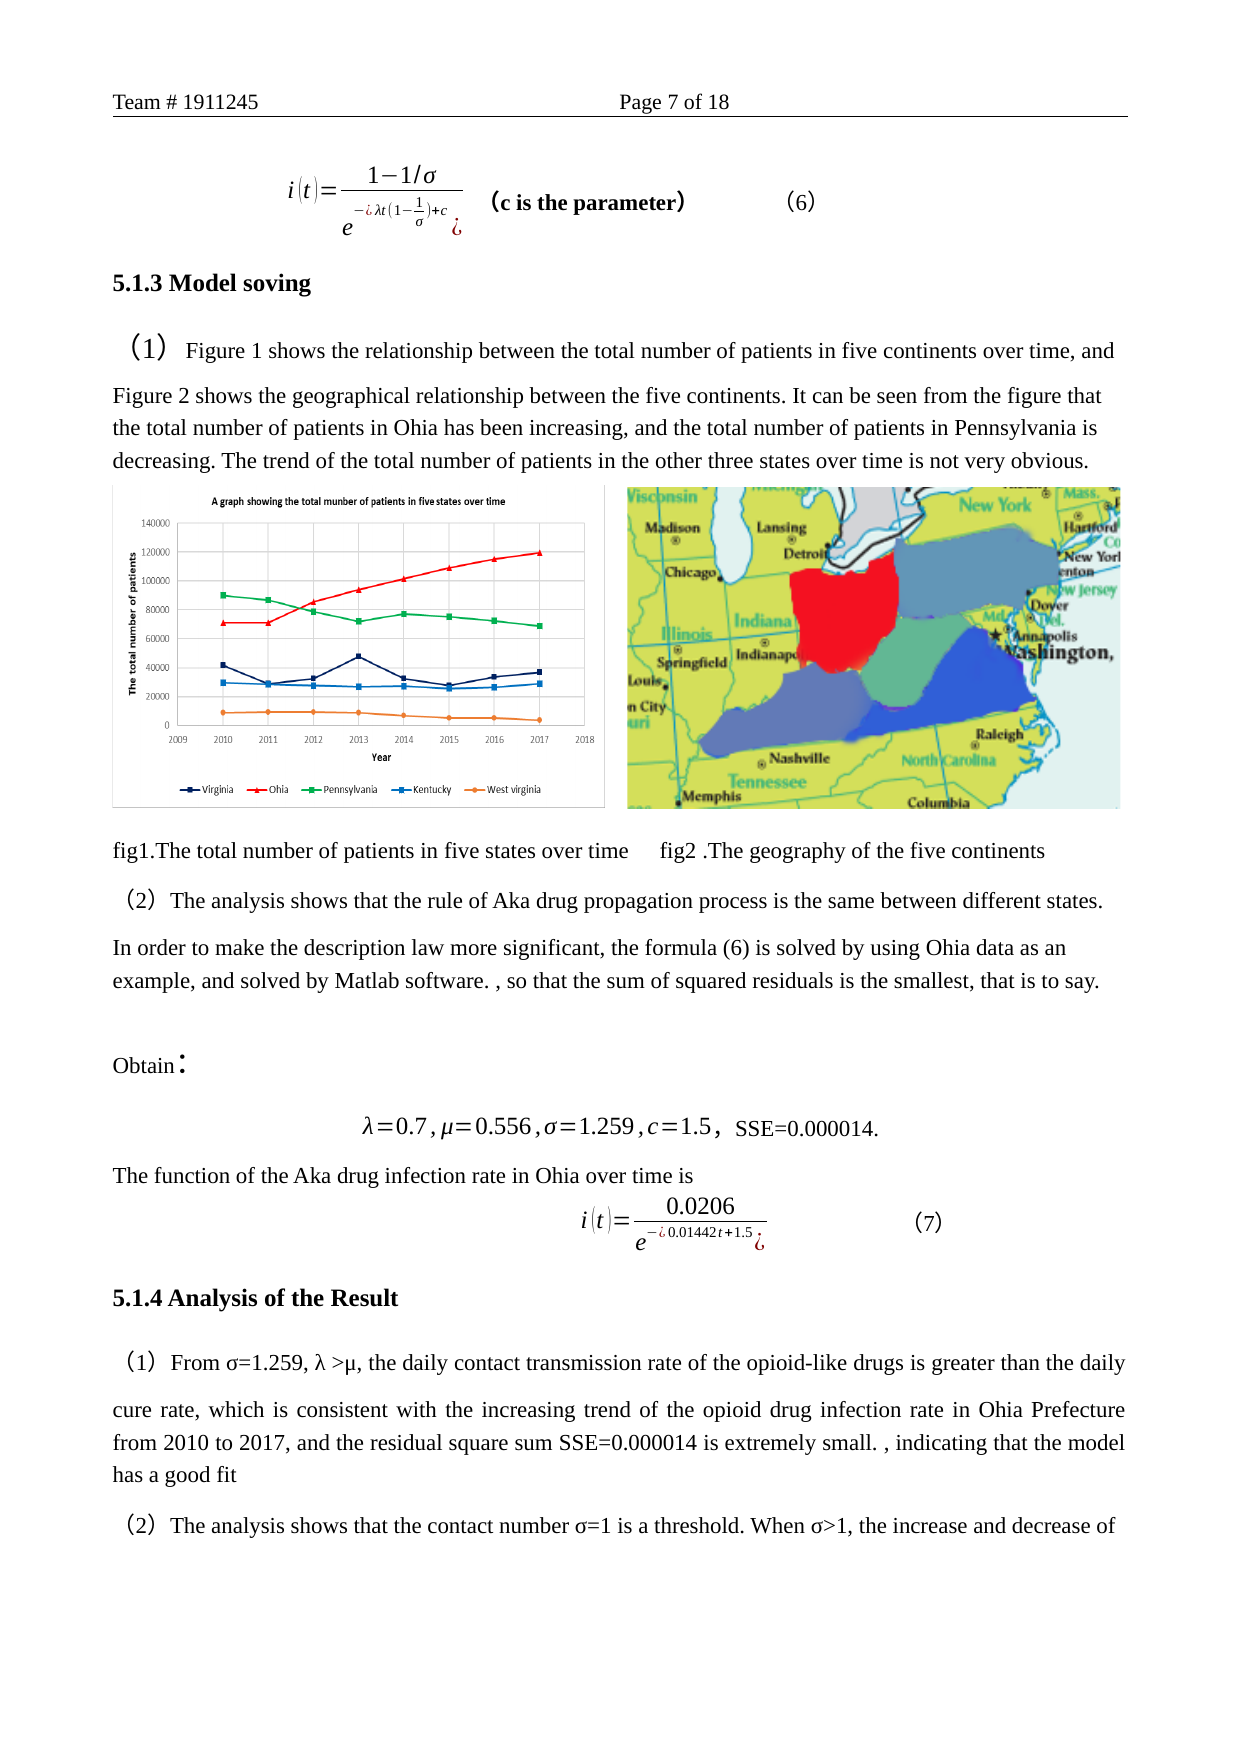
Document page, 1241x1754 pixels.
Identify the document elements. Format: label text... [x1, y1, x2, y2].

subtitle 5.1.4 Analysis of the Result [112, 1281, 1128, 1314]
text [112, 1491, 1128, 1556]
text Obtain： [112, 1029, 1128, 1094]
text ，SSE=0.000014. [112, 1094, 1128, 1159]
subtitle 5.1.3 Model soving [112, 266, 1128, 299]
picture [112, 485, 605, 808]
text （c is the parameter） （6） [112, 162, 1128, 241]
text The function of the Aka drug infection rate in Ohia over time is [112, 1159, 1128, 1191]
picture [627, 487, 1121, 809]
text （1）Figure 1 shows the relationship between the total number of patients in five continents over time, and Figure 2 shows the geographical relationship between the five continents. It can be seen from the figure that the total number of patients in Ohia has been increasing, and the total number of patients in Pennsylvania is decreasing. The trend of the total number of patients in the other three states over time is not very obvious. [112, 314, 1128, 476]
text （7） [112, 1191, 1128, 1256]
text （1）From σ=1.259, λ >μ, the daily contact transmission rate of the opioid-like drugs is greater than the daily cure rate, which is consistent with the increasing trend of the opioid drug infection rate in Ohia Prefecture from 2010 to 2017, and the residual square sum SSE=0.000014 is extremely small. , indicating that the model has a good fit [112, 1328, 1128, 1491]
